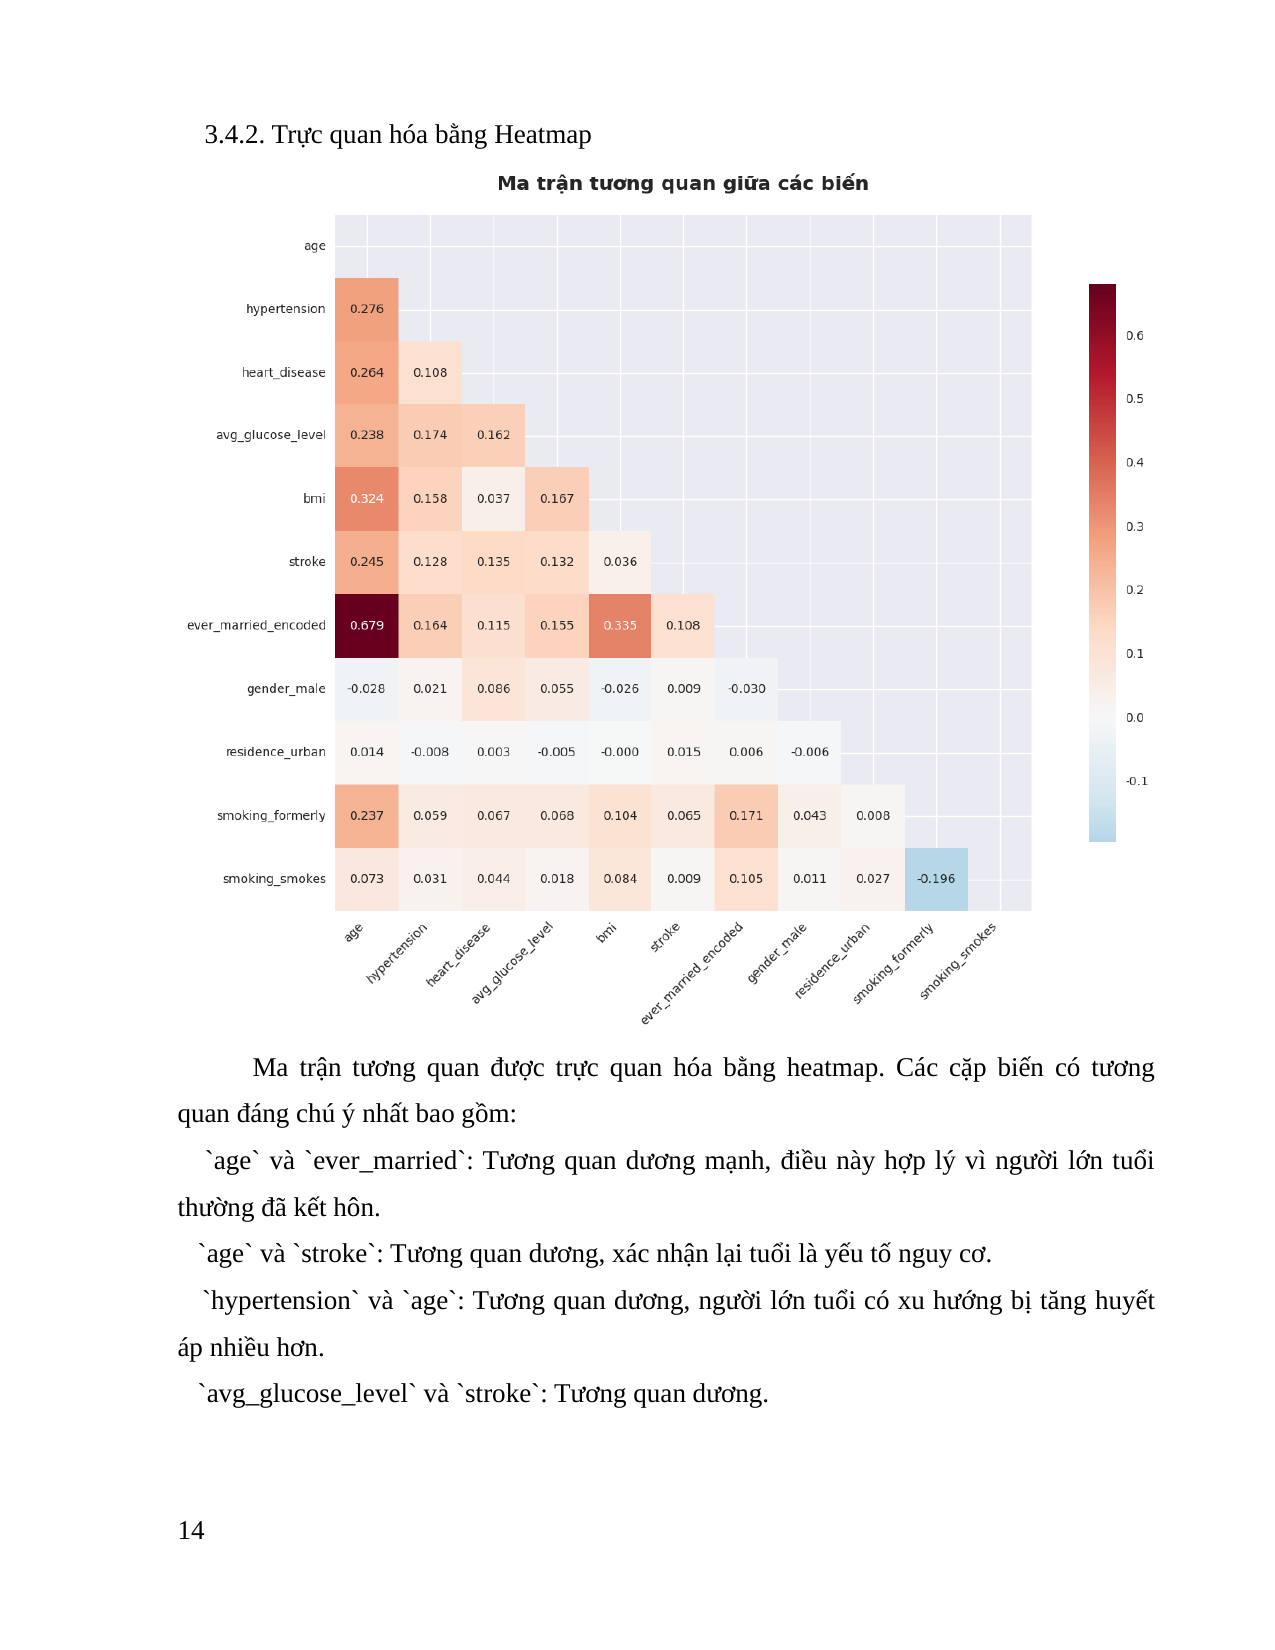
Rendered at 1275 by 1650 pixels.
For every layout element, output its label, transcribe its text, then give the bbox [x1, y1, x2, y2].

subtitle 3.4.2. Trực quan hóa bằng Heatmap [177, 118, 1157, 149]
text `avg_glucose_level` và `stroke`: Tương quan dương. [177, 1377, 1157, 1409]
text `age` và `stroke`: Tương quan dương, xác nhận lại tuổi là yếu tố nguy cơ. [177, 1237, 1157, 1269]
picture [177, 164, 1157, 1036]
text `hypertension` và `age`: Tương quan dương, người lớn tuổi có xu hướng bị tăng huyết áp nhiều hơn. [177, 1284, 1157, 1362]
text `age` và `ever_married`: Tương quan dương mạnh, điều này hợp lý vì người lớn tuổi thường đã kết hôn. [177, 1144, 1157, 1222]
text Ma trận tương quan được trực quan hóa bằng heatmap. Các cặp biến có tương quan đáng chú ý nhất bao gồm: [177, 1051, 1157, 1129]
